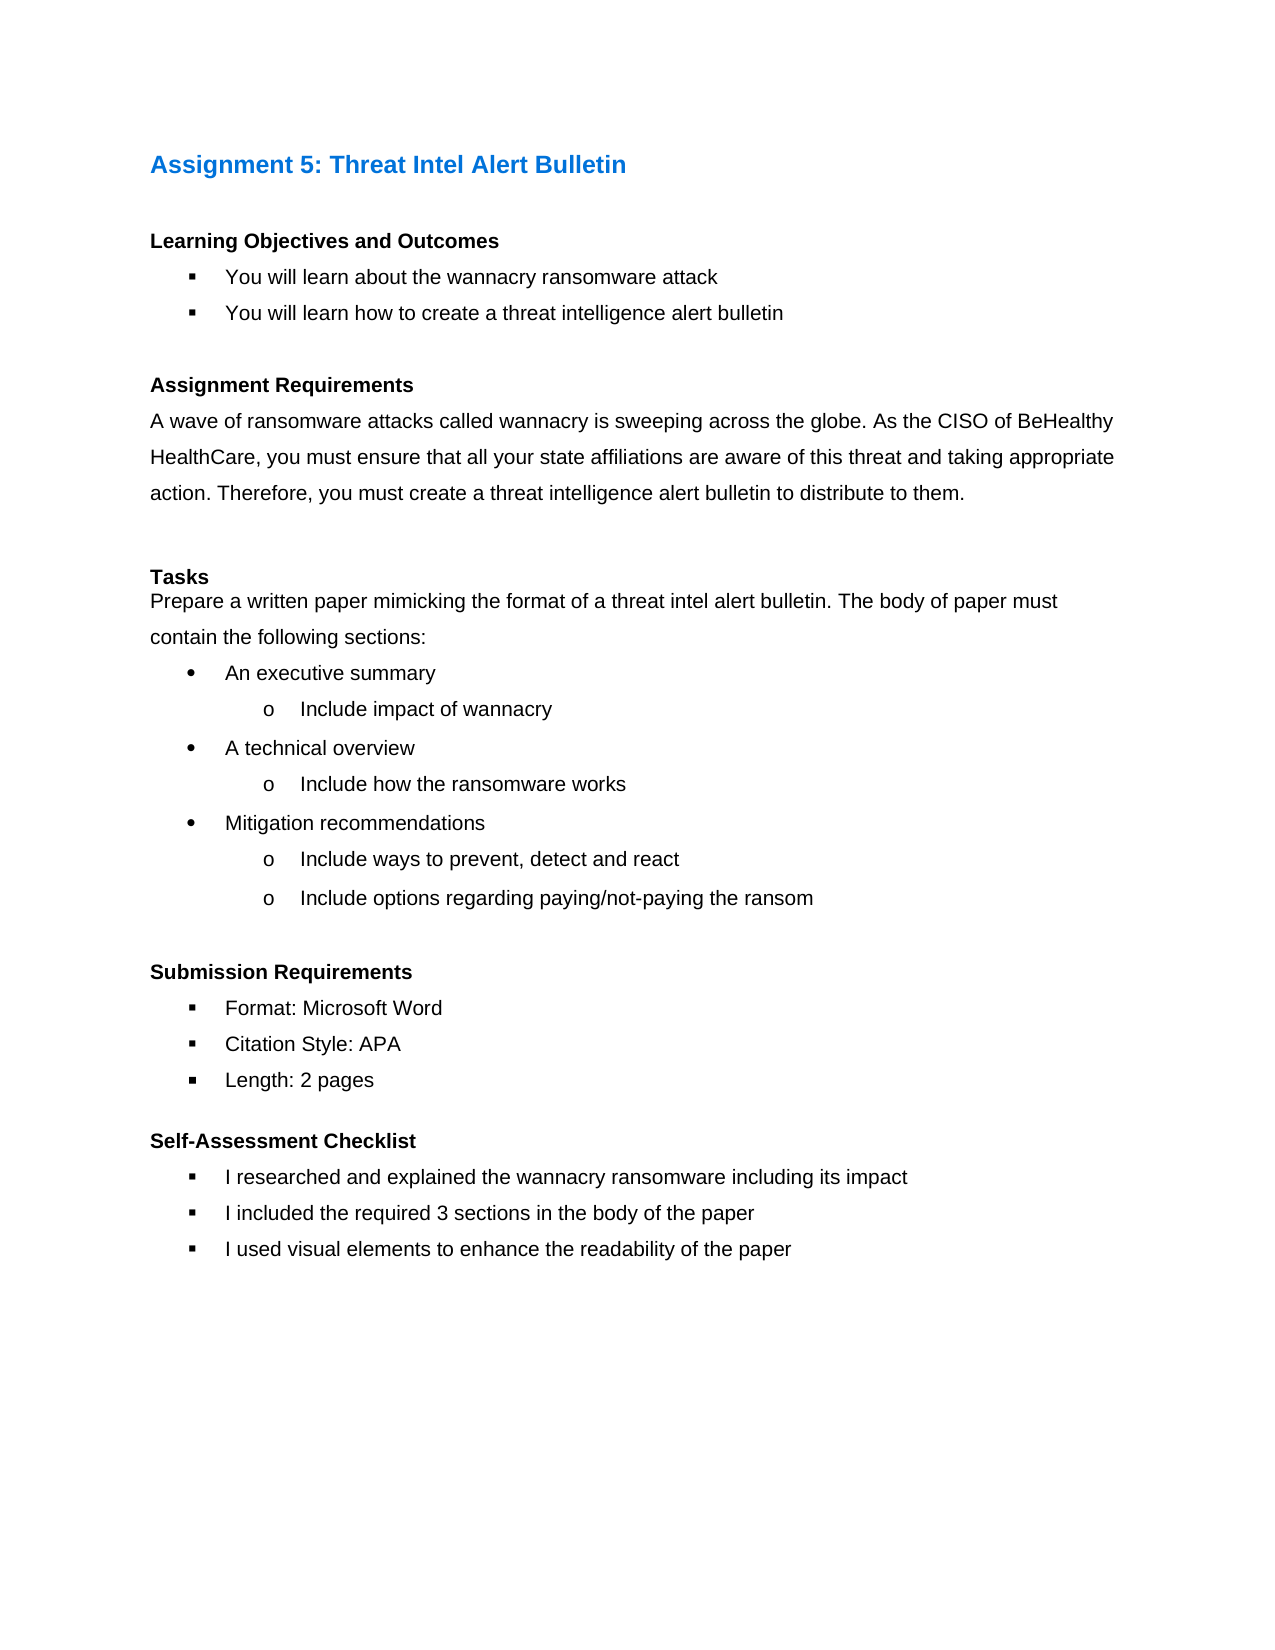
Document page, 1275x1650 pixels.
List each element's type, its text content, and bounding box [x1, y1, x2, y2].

list I used visual elements to enhance the readability of the paper [187, 1237, 1125, 1261]
list I researched and explained the wannacry ransomware including its impact [187, 1165, 1125, 1189]
text Submission Requirements [150, 960, 1125, 984]
text Self-Assessment Checklist [150, 1129, 1125, 1153]
text Tasks [150, 565, 1125, 589]
text Prepare a written paper mimicking the format of a threat intel alert bulletin. The body of paper must contain the following sections: [150, 589, 1125, 649]
list I included the required 3 sections in the body of the paper [187, 1201, 1125, 1225]
list Mitigation recommendations [187, 811, 1125, 835]
list You will learn how to create a threat intelligence alert bulletin [187, 301, 1125, 325]
list Include impact of wannacry [262, 697, 1125, 723]
list Include how the ransomware works [262, 772, 1125, 798]
text A wave of ransomware attacks called wannacry is sweeping across the globe. As the CISO of BeHealthy HealthCare, you must ensure that all your state affiliations are aware of this threat and taking appropriate action. Therefore, you must create a threat intelligence alert bulletin to distribute to them. [150, 409, 1125, 541]
list Learning Objectives and Outcomes [150, 229, 1125, 253]
list Citation Style: APA [187, 1032, 1125, 1056]
subtitle Assignment 5: Threat Intel Alert Bulletin [150, 150, 1125, 179]
list A technical overview [187, 736, 1125, 760]
list Include options regarding paying/not-paying the ransom [262, 885, 1125, 911]
list You will learn about the wannacry ransomware attack [187, 265, 1125, 289]
list Format: Microsoft Word [187, 996, 1125, 1020]
list An executive summary [187, 661, 1125, 685]
list Include ways to prevent, detect and react [262, 847, 1125, 872]
list Length: 2 pages [187, 1068, 1125, 1092]
text Assignment Requirements [150, 373, 1125, 397]
